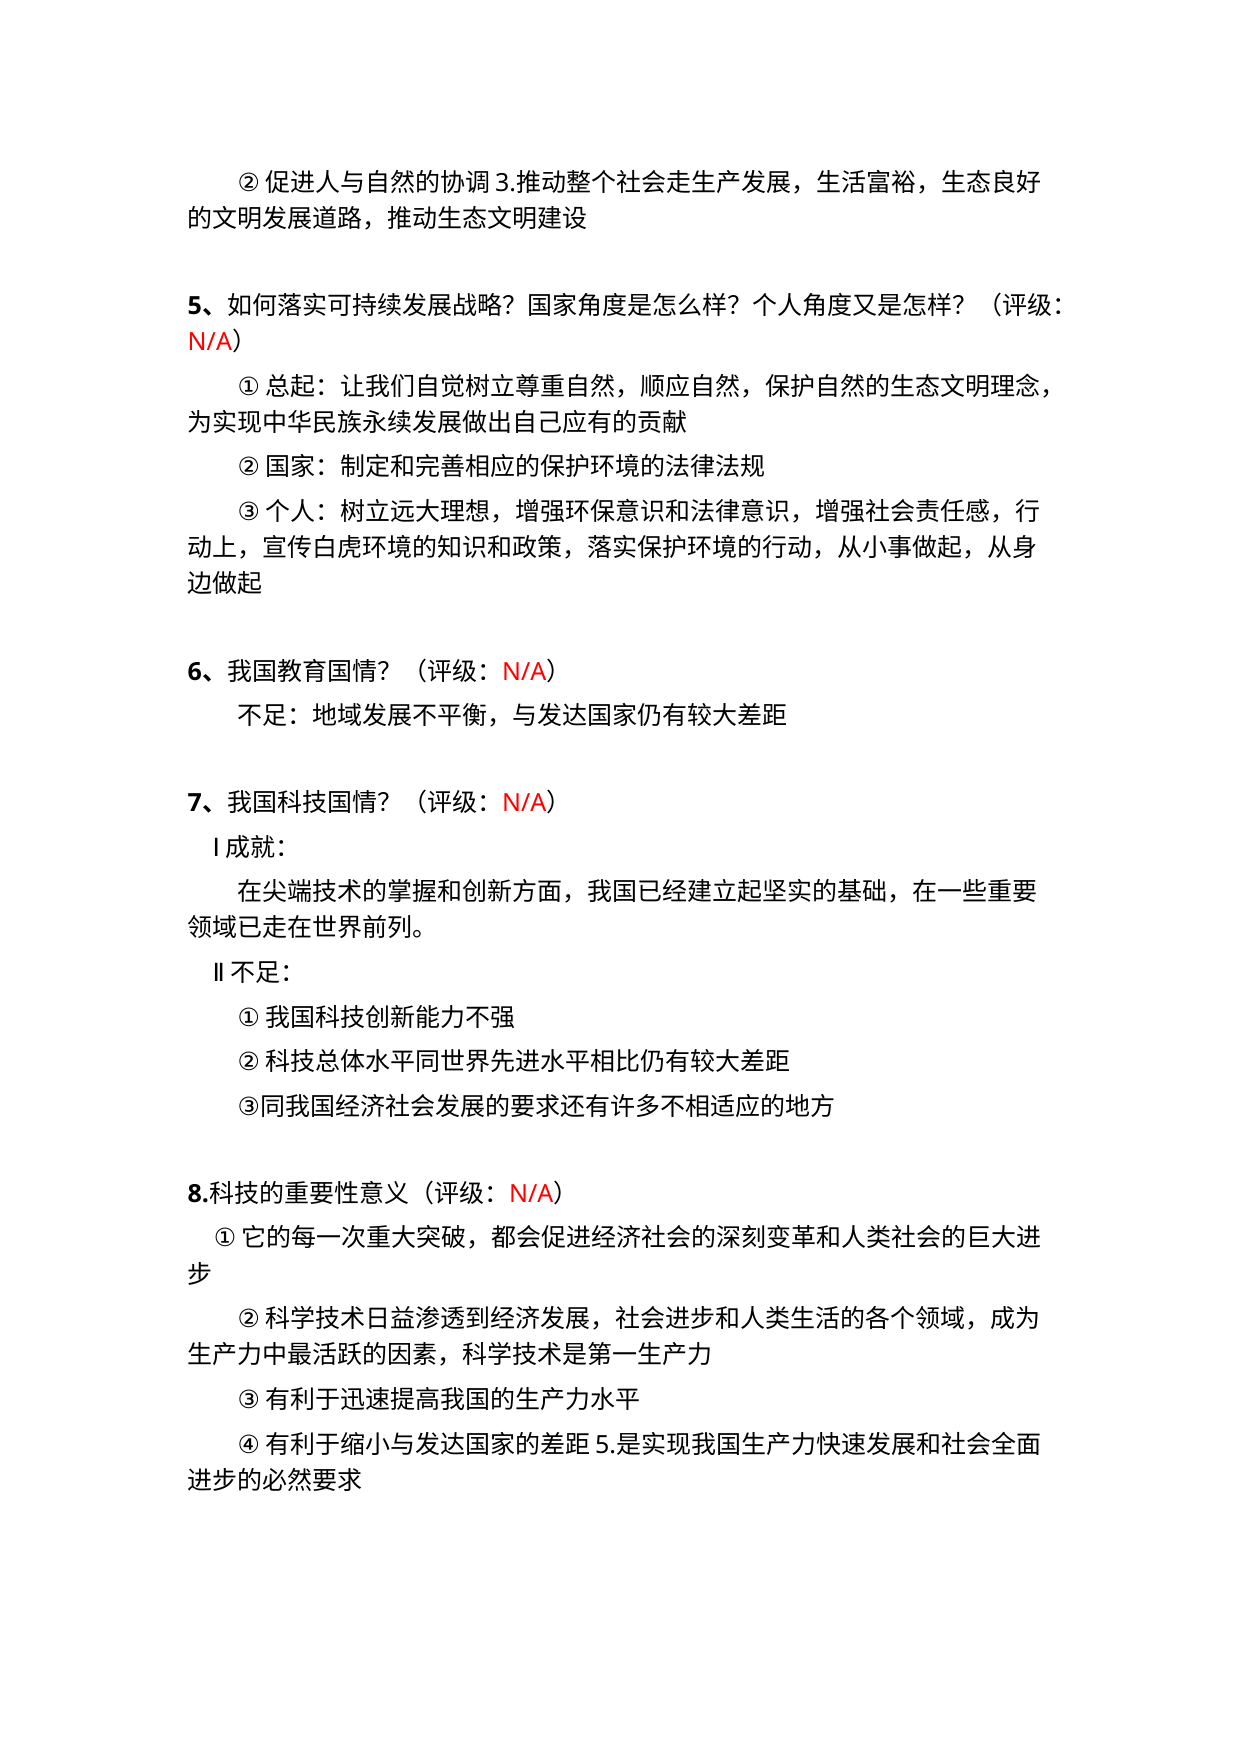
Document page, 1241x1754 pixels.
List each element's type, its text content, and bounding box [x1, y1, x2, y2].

text 有利于缩小与发达国家的差距5.是实现我国生产力快速发展和社会全面进步的必然要求 [187, 1424, 1053, 1497]
text 在尖端技术的掌握和创新方面，我国已经建立起坚实的基础，在一些重要领域已走在世界前列。 [187, 872, 1053, 944]
text 有利于迅速提高我国的生产力水平 [187, 1379, 1053, 1416]
text 它的每一次重大突破，都会促进经济社会的深刻变革和人类社会的巨大进步 [187, 1218, 1053, 1290]
text 6、我国教育国情？（评级：N/A） [187, 651, 1053, 687]
text 7、我国科技国情？（评级：N/A） [187, 782, 1053, 819]
text 个人：树立远大理想，增强环保意识和法律意识，增强社会责任感，行动上，宣传白虎环境的知识和政策，落实保护环境的行动，从小事做起，从身边做起 [187, 491, 1053, 600]
text Ⅱ不足： [187, 952, 1053, 989]
text 不足：地域发展不平衡，与发达国家仍有较大差距 [187, 696, 1053, 732]
text ③同我国经济社会发展的要求还有许多不相适应的地方 [187, 1086, 1053, 1122]
text 我国科技创新能力不强 [187, 997, 1053, 1033]
text 国家：制定和完善相应的保护环境的法律法规 [187, 447, 1053, 483]
text Ⅰ成就： [187, 827, 1053, 863]
text 8.科技的重要性意义（评级：N/A） [187, 1173, 1053, 1209]
text 科学技术日益渗透到经济发展，社会进步和人类生活的各个领域，成为生产力中最活跃的因素，科学技术是第一生产力 [187, 1299, 1053, 1371]
text 促进人与自然的协调3.推动整个社会走生产发展，生活富裕，生态良好的文明发展道路，推动生态文明建设 [187, 162, 1053, 234]
text 总起：让我们自觉树立尊重自然，顺应自然，保护自然的生态文明理念，为实现中华民族永续发展做出自己应有的贡献 [187, 366, 1053, 438]
text ②科技总体水平同世界先进水平相比仍有较大差距 [187, 1042, 1053, 1078]
text 5、如何落实可持续发展战略？国家角度是怎么样？个人角度又是怎样？（评级：N/A） [187, 285, 1053, 358]
